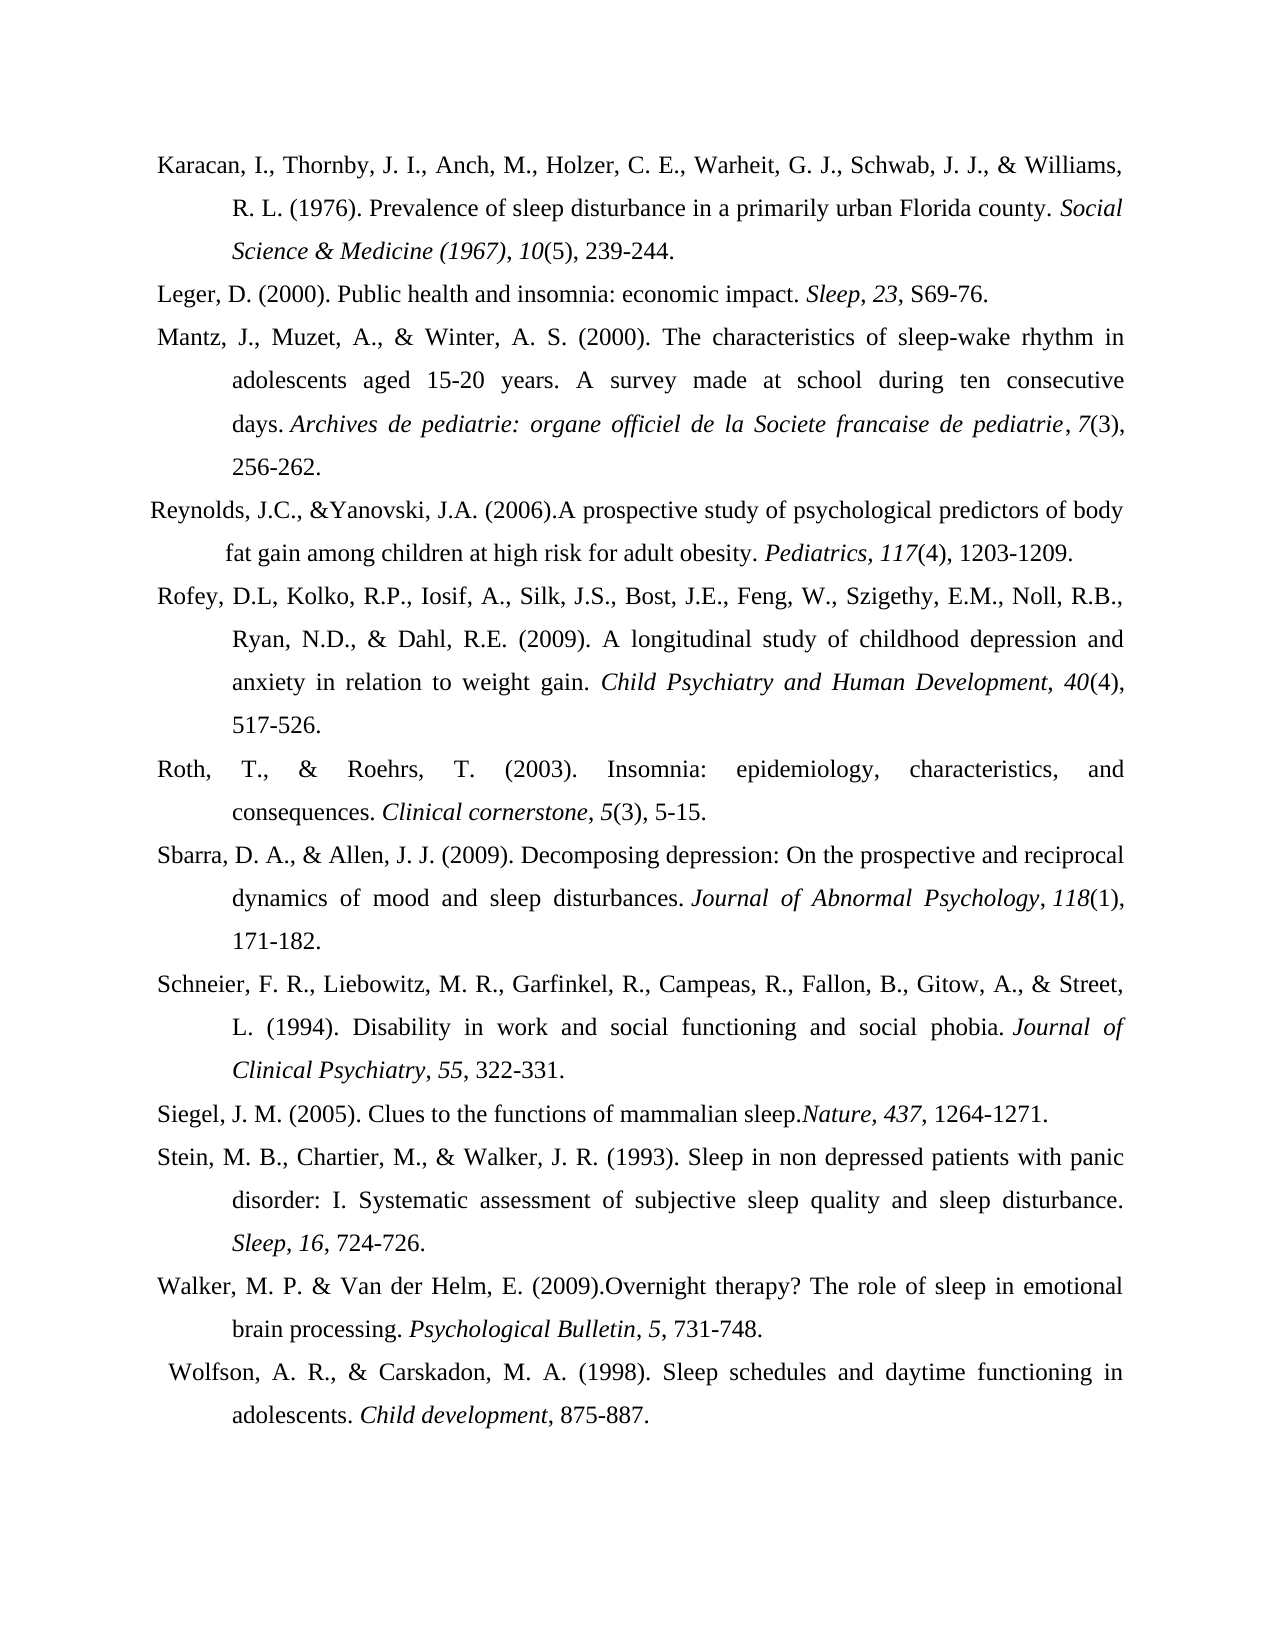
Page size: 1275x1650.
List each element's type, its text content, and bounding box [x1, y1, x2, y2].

text Mantz, J., Muzet, A., & Winter, A. S. (2000). The characteristics of sleep-wake rhythm in adolescents aged 15-20 years. A survey made at school during ten consecutive days. Archives de pediatrie: organe officiel de la Societe francaise de pediatrie, 7(3), 256-262. [157, 322, 1125, 481]
text Schneier, F. R., Liebowitz, M. R., Garfinkel, R., Campeas, R., Fallon, B., Gitow, A., & Street, L. (1994). Disability in work and social functioning and social phobia. Journal of Clinical Psychiatry, 55, 322-331. [157, 969, 1125, 1084]
text Leger, D. (2000). Public health and insomnia: economic impact. Sleep, 23, S69-76. [157, 279, 1125, 308]
text Stein, M. B., Chartier, M., & Walker, J. R. (1993). Sleep in non depressed patients with panic disorder: I. Systematic assessment of subjective sleep quality and sleep disturbance. Sleep, 16, 724-726. [157, 1142, 1125, 1257]
text Reynolds, J.C., &Yanovski, J.A. (2006).A prospective study of psychological predictors of body fat gain among children at high risk for adult obesity. Pediatrics, 117(4), 1203-1209. [150, 495, 1125, 567]
text Siegel, J. M. (2005). Clues to the functions of mammalian sleep.Nature, 437, 1264-1271. [157, 1099, 1125, 1127]
text Roth, T., & Roehrs, T. (2003). Insomnia: epidemiology, characteristics, and consequences. Clinical cornerstone, 5(3), 5-15. [157, 754, 1125, 826]
text Walker, M. P. & Van der Helm, E. (2009).Overnight therapy? The role of sleep in emotional brain processing. Psychological Bulletin, 5, 731-748. [157, 1271, 1125, 1343]
text Karacan, I., Thornby, J. I., Anch, M., Holzer, C. E., Warheit, G. J., Schwab, J. J., & Williams, R. L. (1976). Prevalence of sleep disturbance in a primarily urban Florida county. Social Science & Medicine (1967), 10(5), 239-244. [157, 150, 1125, 265]
text Sbarra, D. A., & Allen, J. J. (2009). Decomposing depression: On the prospective and reciprocal dynamics of mood and sleep disturbances. Journal of Abnormal Psychology, 118(1), 171-182. [157, 840, 1125, 955]
text Wolfson, A. R., & Carskadon, M. A. (1998). Sleep schedules and daytime functioning in adolescents. Child development, 875-887. [157, 1357, 1125, 1429]
text Rofey, D.L, Kolko, R.P., Iosif, A., Silk, J.S., Bost, J.E., Feng, W., Szigethy, E.M., Noll, R.B., Ryan, N.D., & Dahl, R.E. (2009). A longitudinal study of childhood depression and anxiety in relation to weight gain. Child Psychiatry and Human Development, 40(4), 517-526. [157, 581, 1125, 739]
